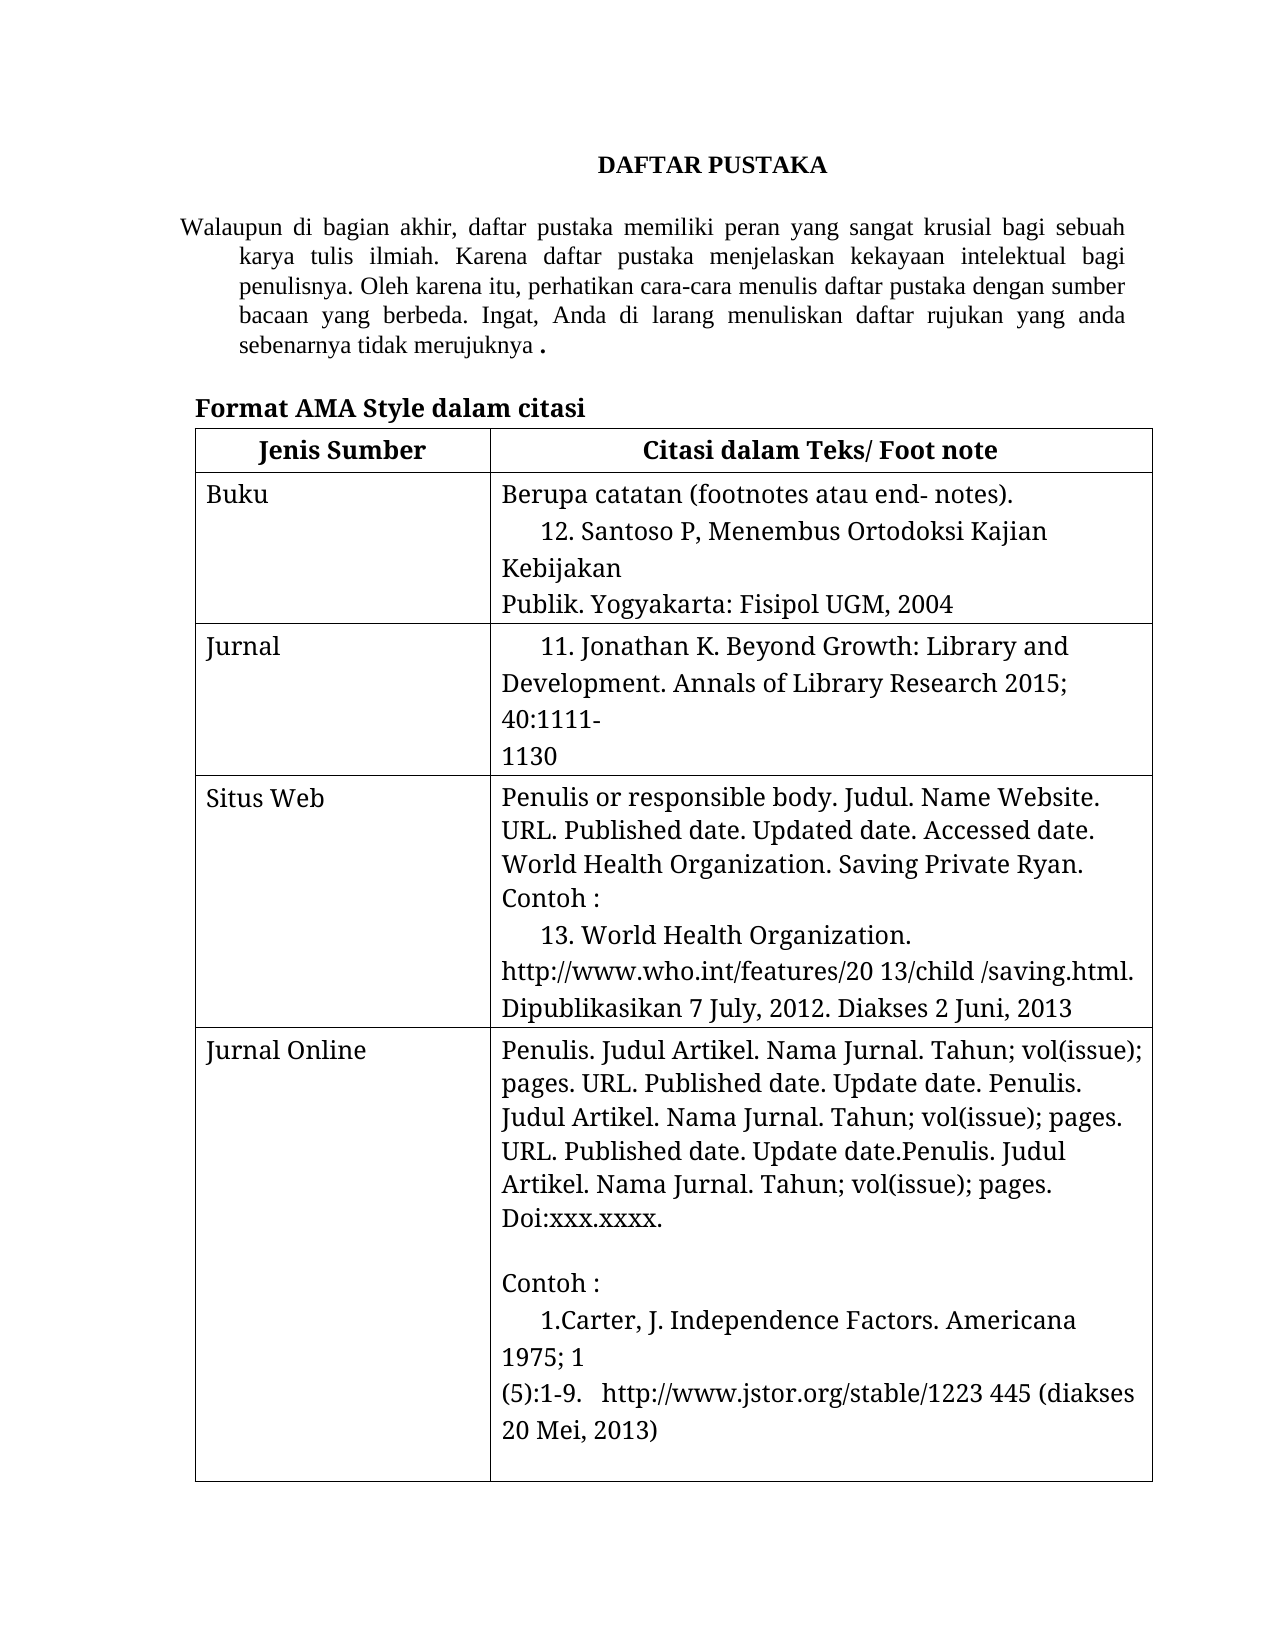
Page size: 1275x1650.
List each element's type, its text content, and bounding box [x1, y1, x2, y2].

table_cell 11. Jonathan K. Beyond Growth: Library and Development. Annals of Library Research 2015; 40:1111‐ 1130 [491, 624, 1152, 775]
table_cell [491, 1028, 1152, 1481]
table_header Citasi dalam Teks/ Foot note [491, 429, 1152, 472]
table_cell Buku [196, 473, 490, 623]
text Walaupun di bagian akhir, daftar pustaka memiliki peran yang sangat krusial bagi sebuah karya tulis ilmiah. Karena daftar pustaka menjelaskan kekayaan intelektual bagi penulisnya. Oleh karena itu, perhatikan cara-cara menulis daftar pustaka dengan sumber bacaan yang berbeda. Ingat, Anda di larang menuliskan daftar rujukan yang anda sebenarnya tidak merujuknya . [180, 212, 1126, 359]
table_cell Penulis or responsible body. Judul. Name Website. URL. Published date. Updated date. Accessed date. World Health Organization. Saving Private Ryan. Contoh : 13. World Health Organization. http://www.who.int/features/20 13/child /saving.html. Dipublikasikan 7 July, 2012. Diakses 2 Juni, 2013 [491, 776, 1152, 1027]
table_cell Situs Web [196, 776, 490, 1027]
table_header Jenis Sumber [196, 429, 490, 472]
text DAFTAR PUSTAKA [291, 150, 1134, 179]
table_cell Jurnal [196, 624, 490, 775]
text Format AMA Style dalam citasi [195, 391, 1134, 425]
table_cell Berupa catatan (footnotes atau end‐ notes). 12. Santoso P, Menembus Ortodoksi Kajian Kebijakan Publik. Yogyakarta: Fisipol UGM, 2004 [491, 473, 1152, 623]
table_cell Jurnal Online [196, 1028, 490, 1481]
